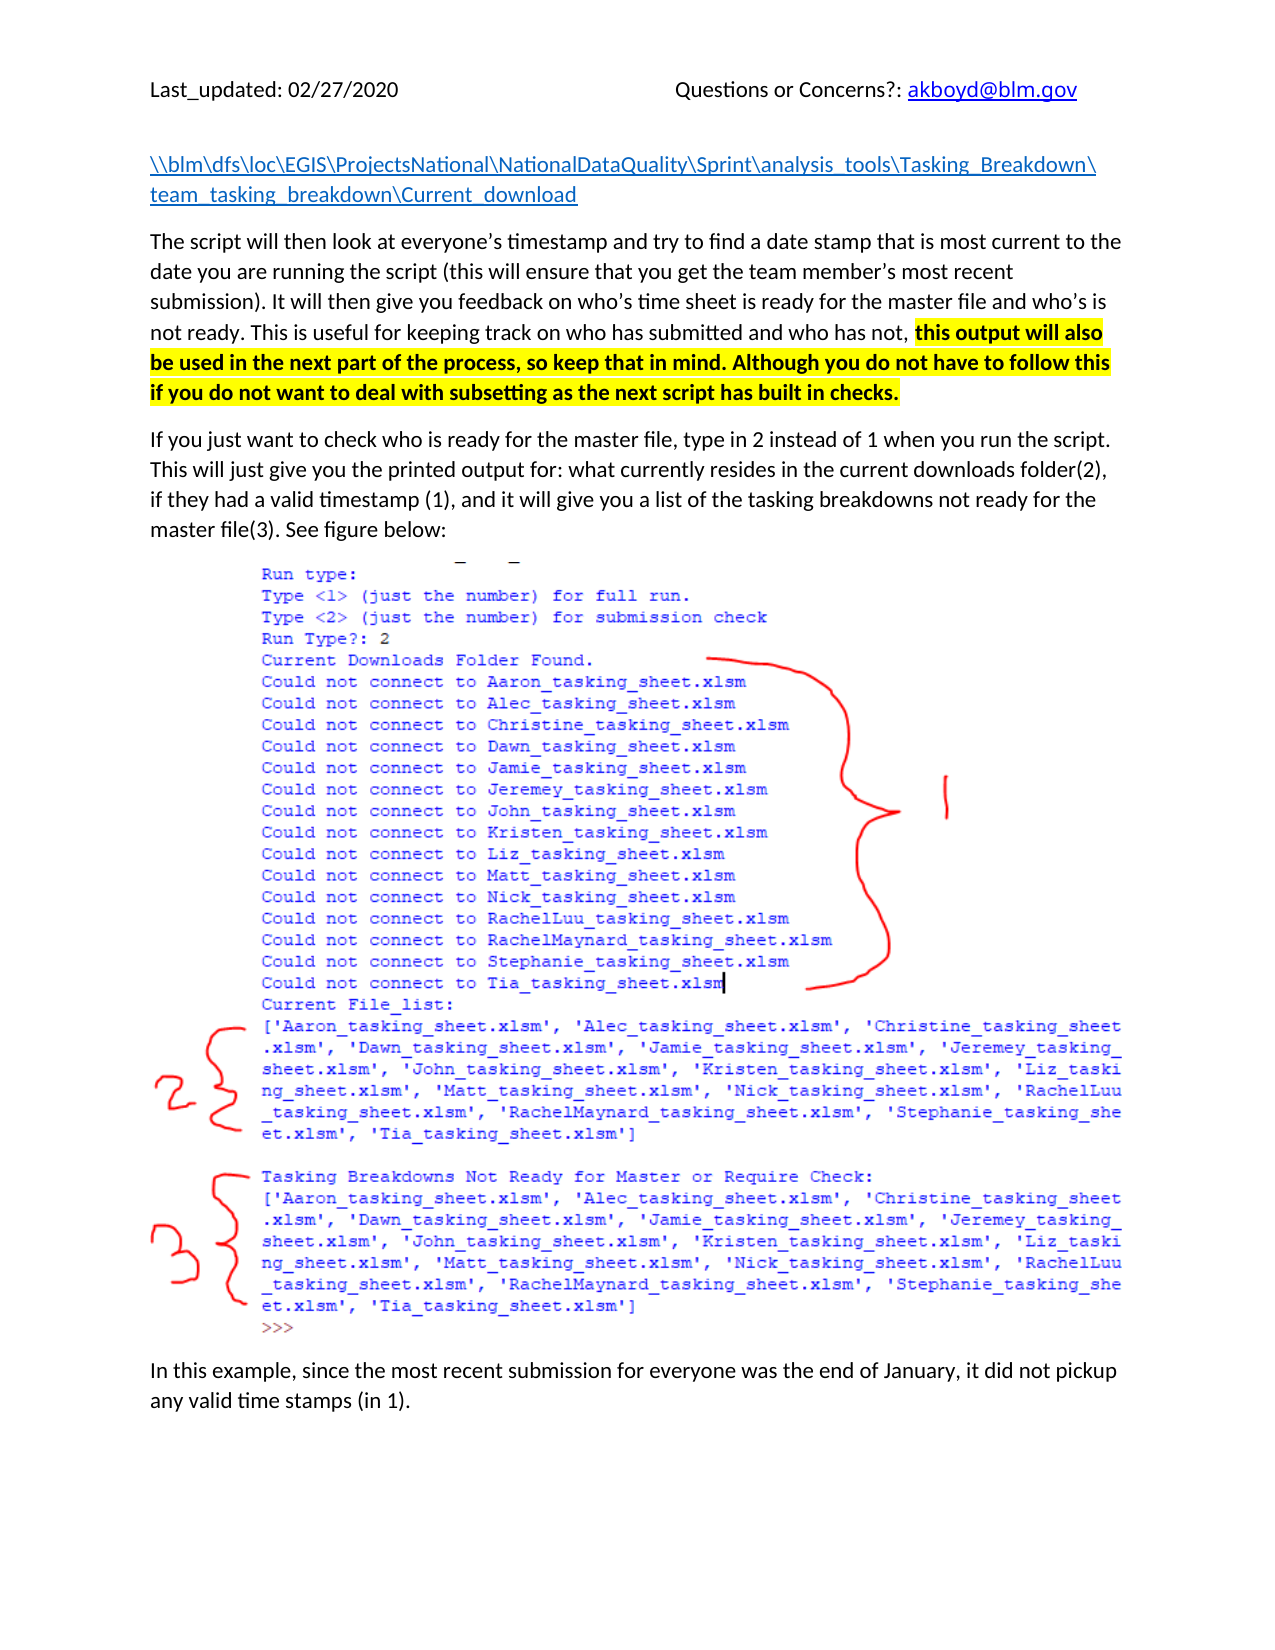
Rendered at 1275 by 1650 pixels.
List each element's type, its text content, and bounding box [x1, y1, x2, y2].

text If you just want to check who is ready for the master file, type in 2 instead of 1 when you run the script. This will just give you the printed output for: what currently resides in the current downloads folder(2), if they had a valid timestamp (1), and it will give you a list of the tasking breakdowns not ready for the master file(3). See figure below: [150, 425, 1125, 544]
picture [150, 562, 1125, 1338]
text In this example, since the most recent submission for everyone was the end of January, it did not pickup any valid time stamps (in 1). [150, 1356, 1125, 1414]
text \\blm\dfs\loc\EGIS\ProjectsNational\NationalDataQuality\Sprint\analysis_tools\Tasking_Breakdown\team_tasking_breakdown\Current_download [150, 150, 1125, 208]
text The script will then look at everyone’s timestamp and try to find a date stamp that is most current to the date you are running the script (this will ensure that you get the team member’s most recent submission). It will then give you feedback on who’s time sheet is ready for the master file and who’s is not ready. This is useful for keeping track on who has submitted and who has not, this output will also be used in the next part of the process, so keep that in mind. Although you do not have to follow this if you do not want to deal with subsetting as the next script has built in checks. [150, 227, 1125, 406]
